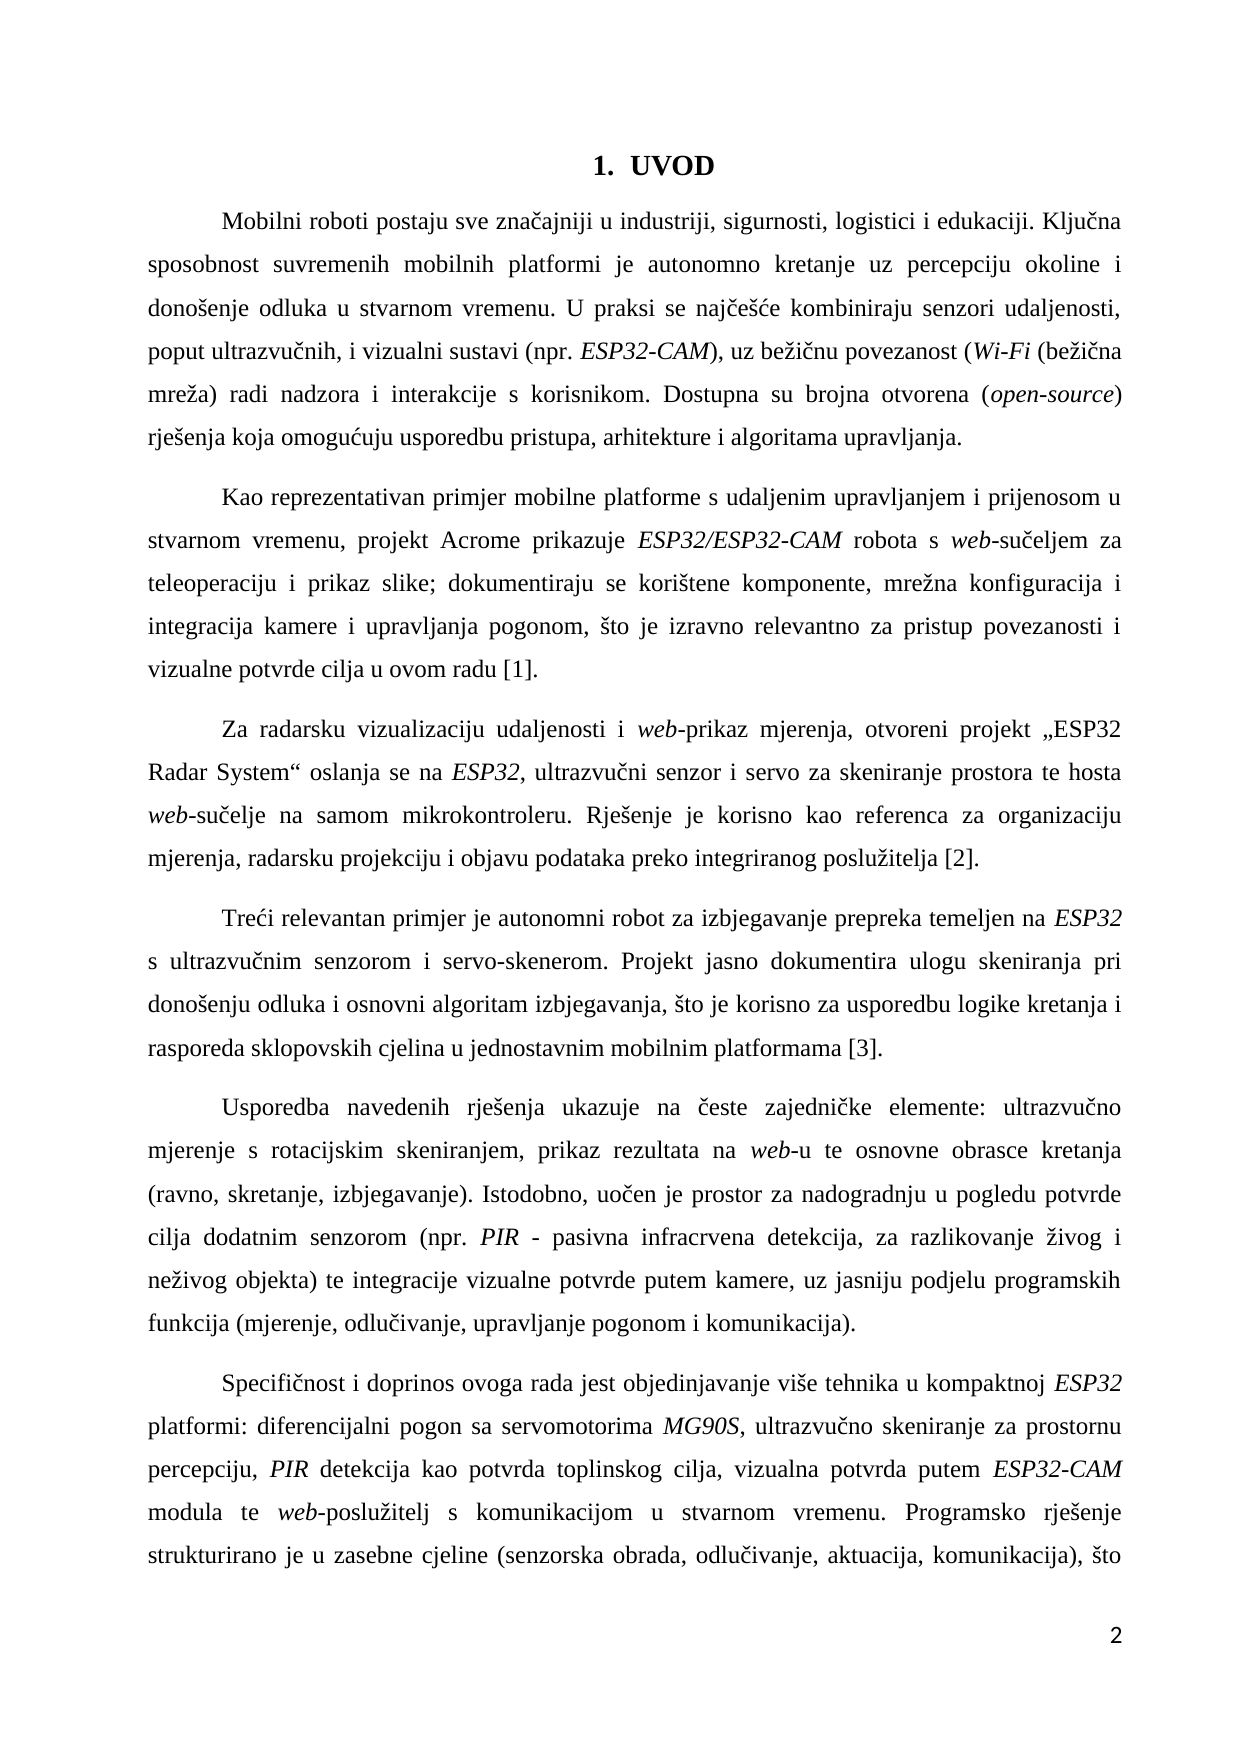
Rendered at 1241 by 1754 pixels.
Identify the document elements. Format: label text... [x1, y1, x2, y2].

text Za radarsku vizualizaciju udaljenosti i web-prikaz mjerenja, otvoreni projekt „ESP32 Radar System“ oslanja se na ESP32, ultrazvučni senzor i servo za skeniranje prostora te hosta web-sučelje na samom mikrokontroleru. Rješenje je korisno kao referenca za organizaciju mjerenja, radarsku projekciju i objavu podataka preko integriranog poslužitelja [2]. [148, 714, 1122, 872]
text Usporedba navedenih rješenja ukazuje na česte zajedničke elemente: ultrazvučno mjerenje s rotacijskim skeniranjem, prikaz rezultata na web-u te osnovne obrasce kretanja (ravno, skretanje, izbjegavanje). Istodobno, uočen je prostor za nadogradnju u pogledu potvrde cilja dodatnim senzorom (npr. PIR - pasivna infracrvena detekcija, za razlikovanje živog i neživog objekta) te integracije vizualne potvrde putem kamere, uz jasniju podjelu programskih funkcija (mjerenje, odlučivanje, upravljanje pogonom i komunikacija). [148, 1092, 1122, 1337]
text Mobilni roboti postaju sve značajniji u industriji, sigurnosti, logistici i edukaciji. Ključna sposobnost suvremenih mobilnih platformi je autonomno kretanje uz percepciju okoline i donošenje odluka u stvarnom vremenu. U praksi se najčešće kombiniraju senzori udaljenosti, poput ultrazvučnih, i vizualni sustavi (npr. ESP32-CAM), uz bežičnu povezanost (Wi-Fi (bežična mreža) radi nadzora i interakcije s korisnikom. Dostupna su brojna otvorena (open-source) rješenja koja omogućuju usporedbu pristupa, arhitekture i algoritama upravljanja. [148, 206, 1122, 451]
subtitle UVOD [185, 148, 1122, 181]
text Treći relevantan primjer je autonomni robot za izbjegavanje prepreka temeljen na ESP32 s ultrazvučnim senzorom i servo-skenerom. Projekt jasno dokumentira ulogu skeniranja pri donošenju odluka i osnovni algoritam izbjegavanja, što je korisno za usporedbu logike kretanja i rasporeda sklopovskih cjelina u jednostavnim mobilnim platformama [3]. [148, 903, 1122, 1061]
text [148, 1368, 1122, 1569]
text Kao reprezentativan primjer mobilne platforme s udaljenim upravljanjem i prijenosom u stvarnom vremenu, projekt Acrome prikazuje ESP32/ESP32-CAM robota s web-sučeljem za teleoperaciju i prikaz slike; dokumentiraju se korištene komponente, mrežna konfiguracija i integracija kamere i upravljanja pogonom, što je izravno relevantno za pristup povezanosti i vizualne potvrde cilja u ovom radu [1]. [148, 482, 1122, 683]
